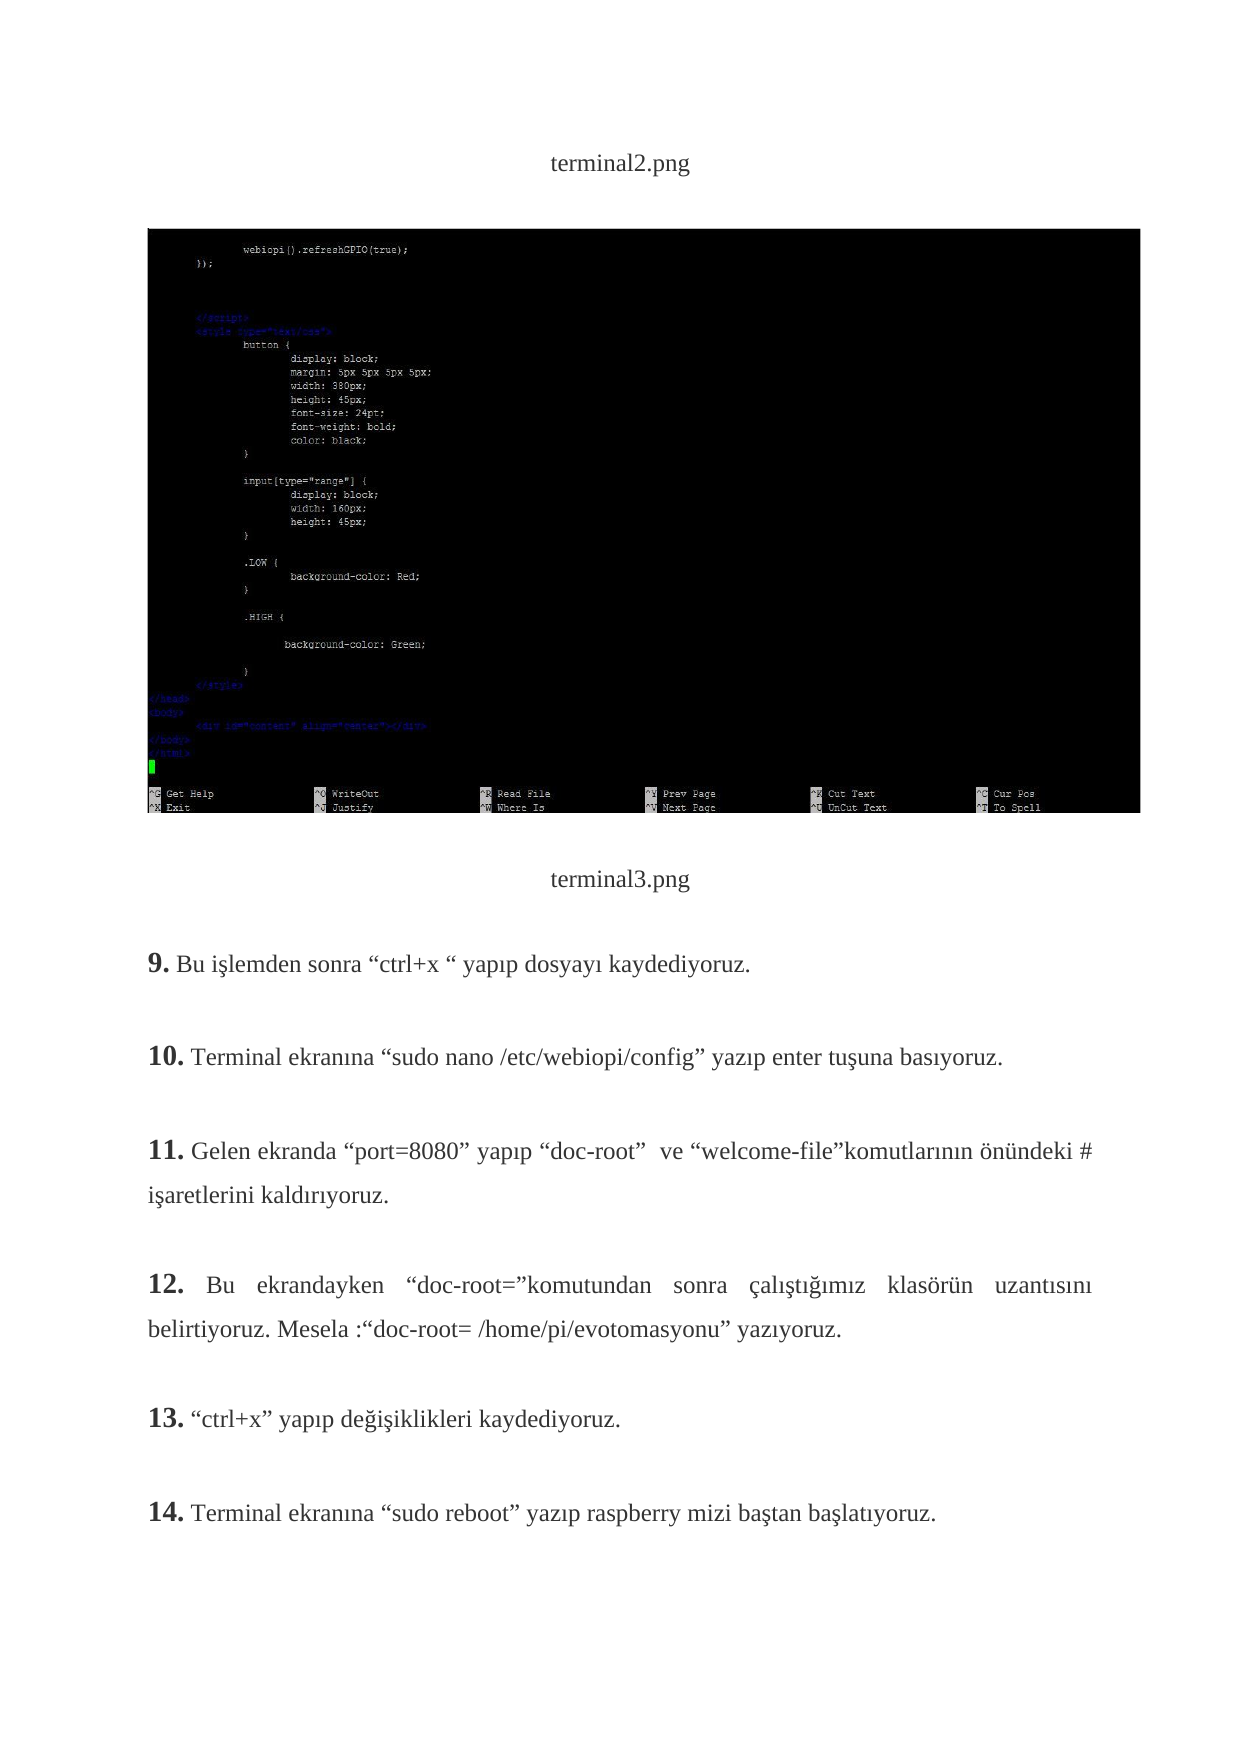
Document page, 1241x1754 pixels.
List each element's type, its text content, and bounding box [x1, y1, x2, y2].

text terminal3.png [148, 864, 1093, 893]
list Terminal ekranına “sudo reboot” yazıp raspberry mizi baştan başlatıyoruz. [148, 1494, 1093, 1527]
list Bu işlemden sonra “ctrl+x “ yapıp dosyayı kaydediyoruz. [148, 945, 1093, 979]
picture [147, 228, 1141, 813]
text terminal2.png [148, 148, 1093, 176]
list Terminal ekranına “sudo nano /etc/webiopi/config” yazıp enter tuşuna basıyoruz. [148, 1038, 1093, 1072]
list Gelen ekranda “port=8080” yapıp “doc-root” ve “welcome-file”komutlarının önündeki # işaretlerini kaldırıyoruz. [148, 1132, 1093, 1209]
list “ctrl+x” yapıp değişiklikleri kaydediyoruz. [148, 1400, 1093, 1434]
list Bu ekrandayken “doc-root=”komutundan sonra çalıştığımız klasörün uzantısını belirtiyoruz. Mesela :“doc-root= /home/pi/evotomasyonu” yazıyoruz. [148, 1266, 1093, 1343]
